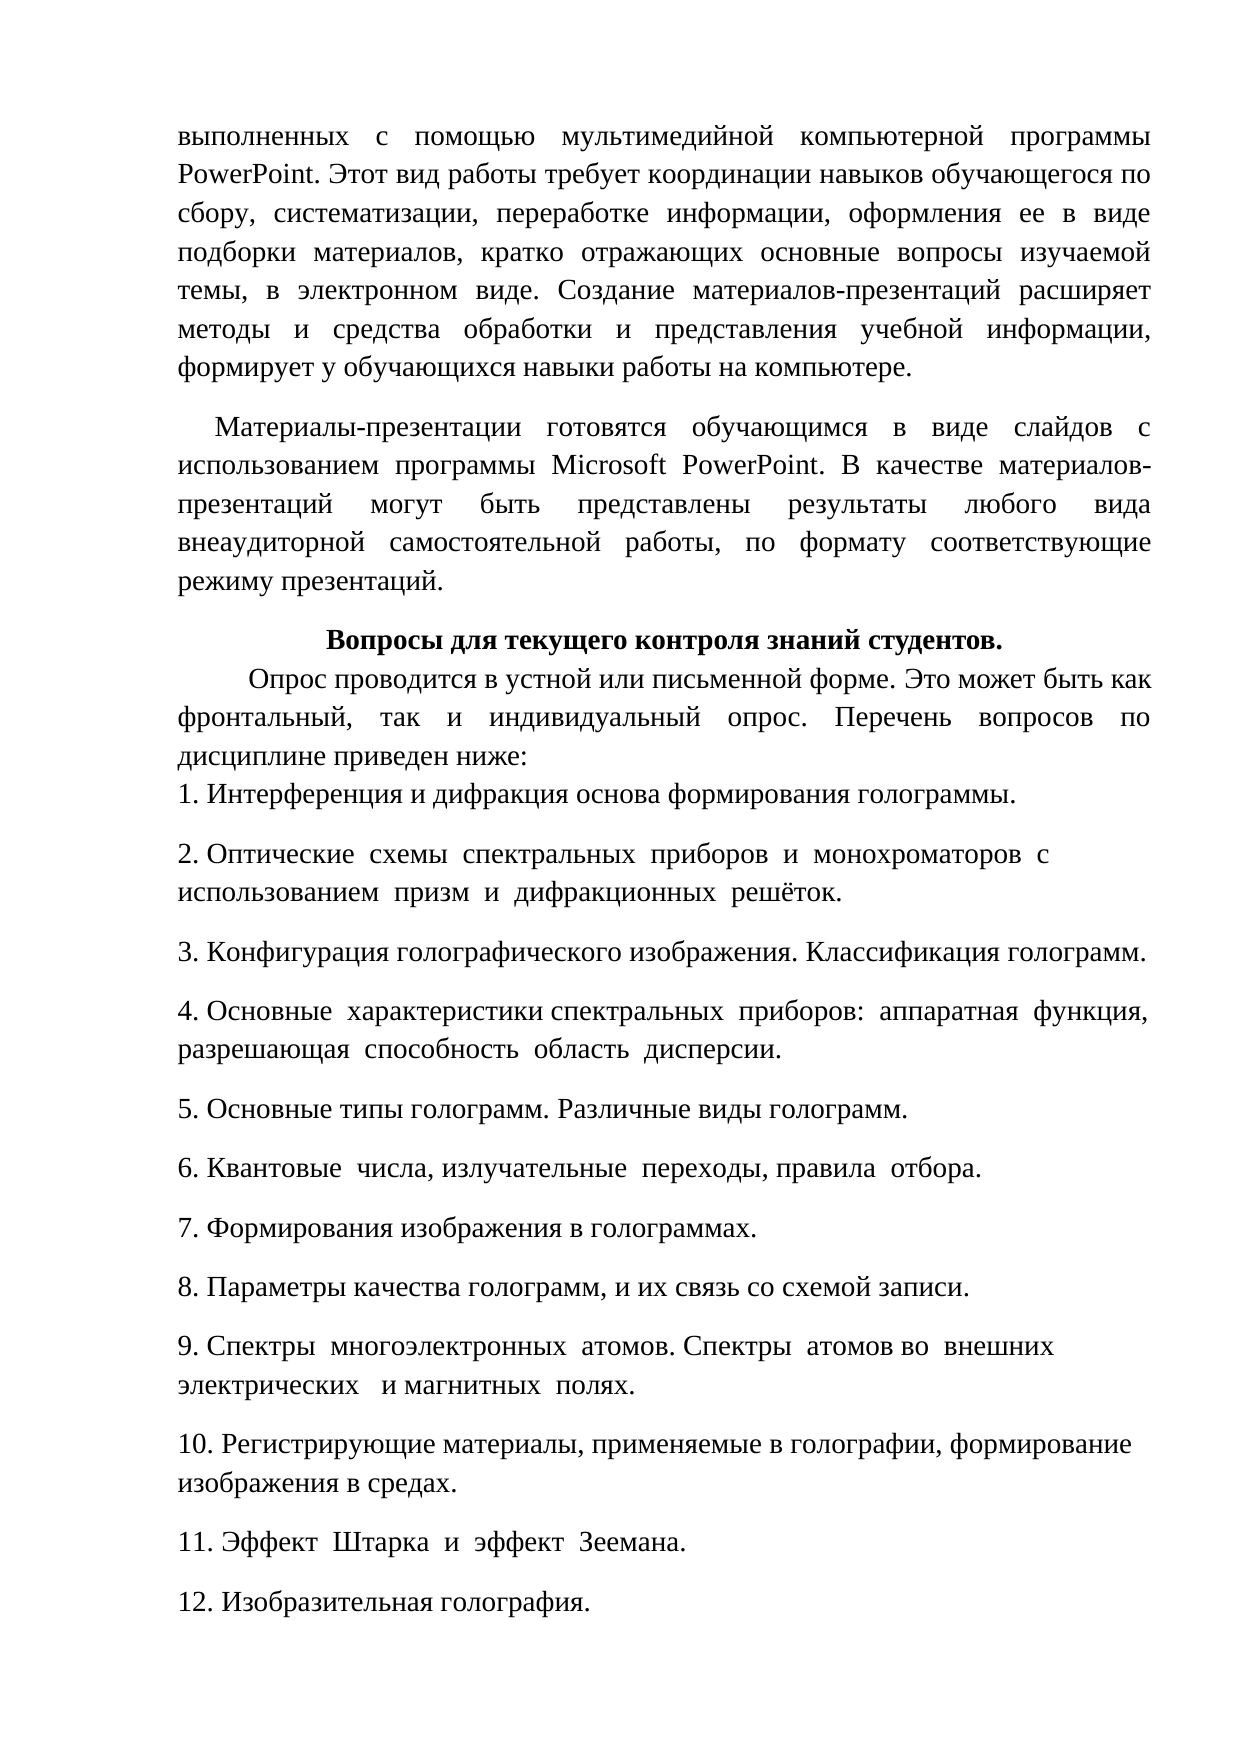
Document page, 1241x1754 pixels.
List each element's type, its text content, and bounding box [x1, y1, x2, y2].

text Материалы-презентации готовятся обучающимся в виде слайдов с использованием программы Microsoft PowerPoint. В качестве материалов-презентаций могут быть представлены результаты любого вида внеаудиторной самостоятельной работы, по формату соответствующие режиму презентаций. [177, 409, 1152, 596]
text 2. Оптические схемы спектральных приборов и монохроматоров с использованием призм и дифракционных решёток. [177, 836, 1152, 908]
text 3. Конфигурация голографического изображения. Классификация голограмм. [177, 934, 1152, 967]
text 10. Регистрирующие материалы, применяемые в голографии, формирование изображения в средах. [177, 1426, 1152, 1498]
text Опрос проводится в устной или письменной форме. Это может быть как фронтальный, так и индивидуальный опрос. Перечень вопросов по дисциплине приведен ниже: [177, 661, 1152, 771]
text 12. Изобразительная голография. [177, 1584, 1152, 1617]
text 5. Основные типы голограмм. Различные виды голограмм. [177, 1091, 1152, 1124]
text 7. Формирования изображения в голограммах. [177, 1210, 1152, 1243]
text 4. Основные характеристики спектральных приборов: аппаратная функция, разрешающая способность область дисперсии. [177, 993, 1152, 1065]
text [177, 118, 1152, 383]
text 6. Квантовые числа, излучательные переходы, правила отбора. [177, 1150, 1152, 1184]
text 8. Параметры качества голограмм, и их связь со схемой записи. [177, 1269, 1152, 1303]
text 1. Интерференция и дифракция основа формирования голограммы. [177, 776, 1152, 810]
text 11. Эффект Штарка и эффект Зеемана. [177, 1524, 1152, 1558]
text 9. Спектры многоэлектронных атомов. Спектры атомов во внешних электрических и магнитных полях. [177, 1328, 1152, 1401]
text Вопросы для текущего контроля знаний студентов. [177, 622, 1152, 656]
